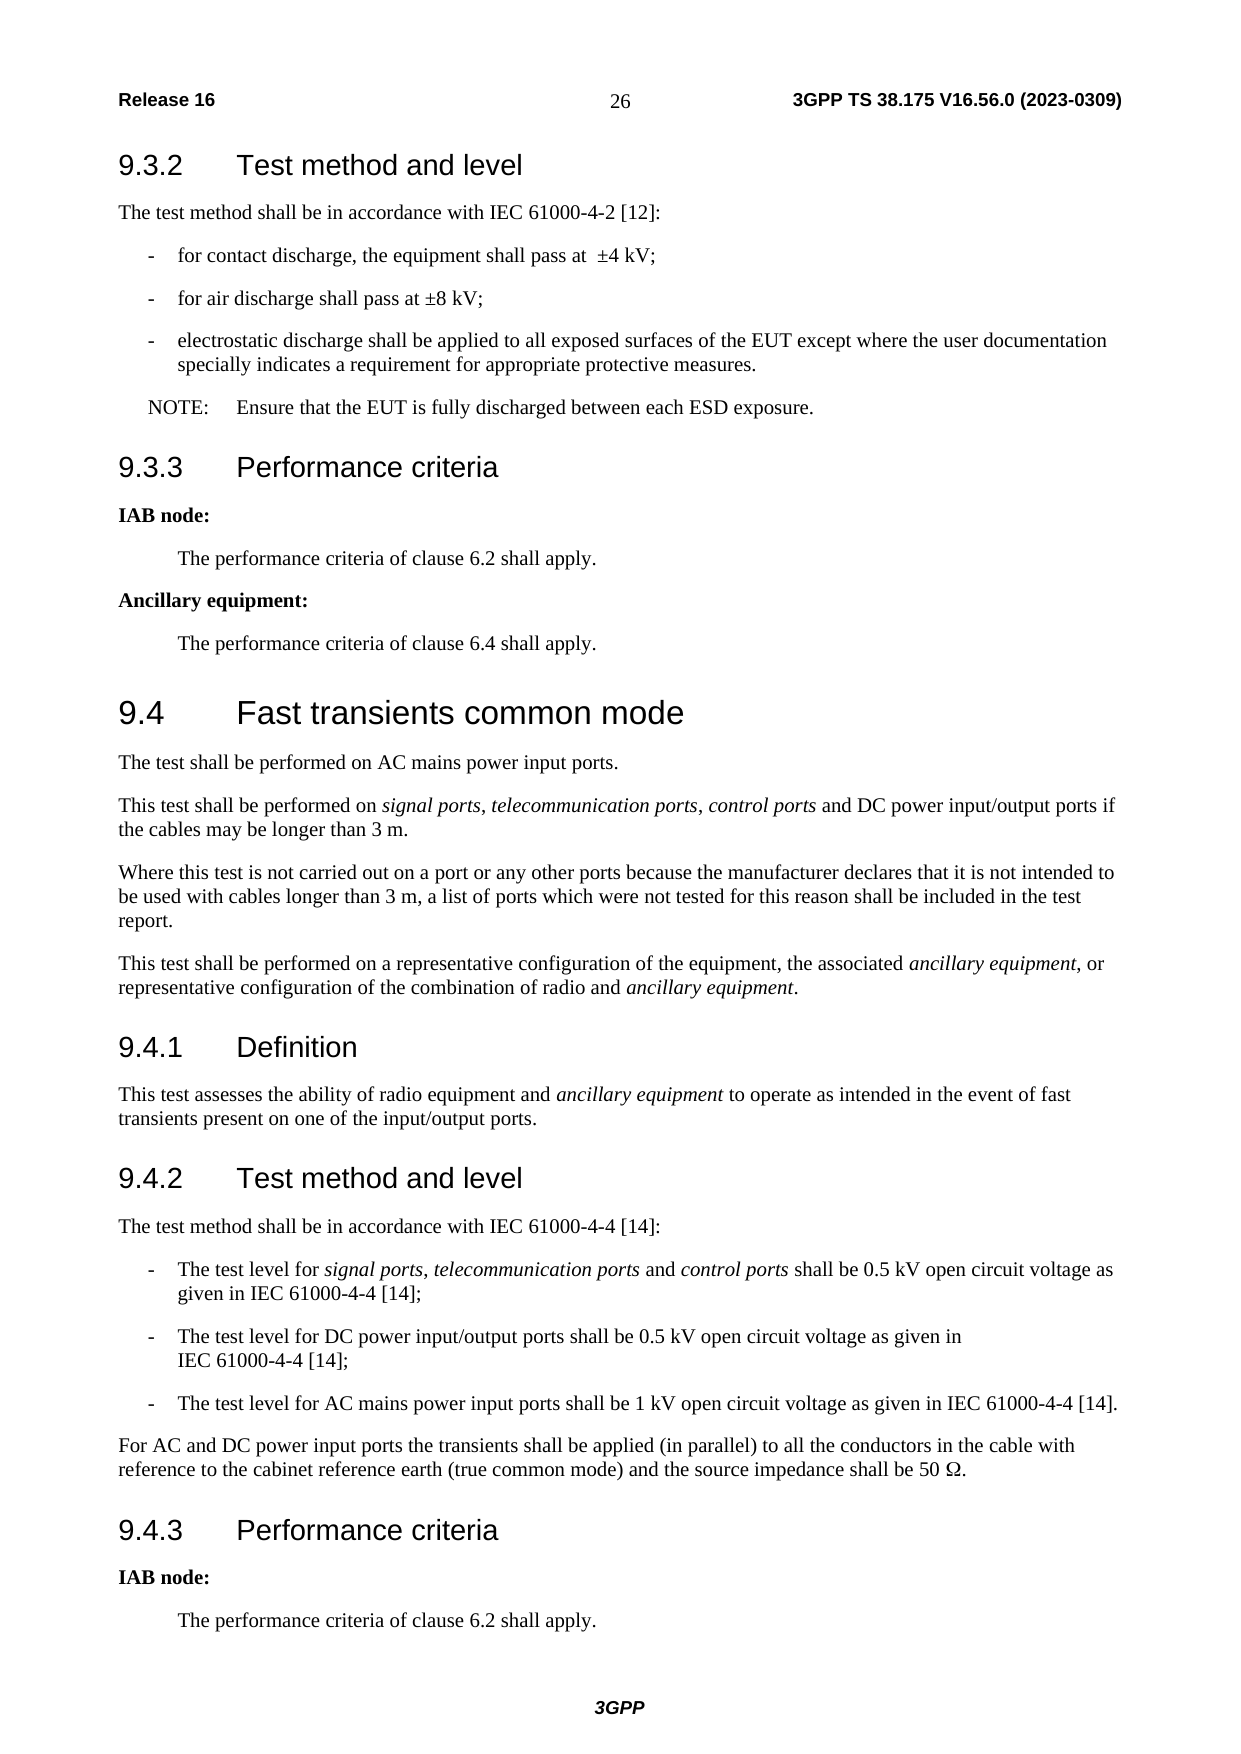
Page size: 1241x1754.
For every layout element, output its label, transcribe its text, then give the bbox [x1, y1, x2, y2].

text The test method shall be in accordance with IEC 61000-4-4 [14]: [118, 1214, 1122, 1238]
text - The test level for signal ports, telecommunication ports and control ports shall be 0.5 kV open circuit voltage as given in IEC 61000-4-4 [14]; [148, 1257, 1122, 1305]
text The performance criteria of clause 6.2 shall apply. [148, 546, 1122, 569]
subtitle 9.3.3 Performance criteria [118, 450, 1122, 484]
text - The test level for DC power input/output ports shall be 0.5 kV open circuit voltage as given in IEC 61000-4-4 [14]; [148, 1323, 1122, 1372]
text IAB node: [118, 1565, 1122, 1589]
text - for air discharge shall pass at ±8 kV; [148, 285, 1122, 309]
subtitle 9.4 Fast transients common mode [118, 693, 1122, 731]
text Ancillary equipment: [118, 588, 1122, 612]
text IAB node: [118, 503, 1122, 527]
text For AC and DC power input ports the transients shall be applied (in parallel) to all the conductors in the cable with reference to the cabinet reference earth (true common mode) and the source impedance shall be 50 . [118, 1433, 1122, 1481]
text This test assesses the ability of radio equipment and ancillary equipment to operate as intended in the event of fast transients present on one of the input/output ports. [118, 1082, 1122, 1130]
text - for contact discharge, the equipment shall pass at ±4 kV; [148, 243, 1122, 267]
text This test shall be performed on a representative configuration of the equipment, the associated ancillary equipment, or representative configuration of the combination of radio and ancillary equipment. [118, 951, 1122, 999]
subtitle 9.4.3 Performance criteria [118, 1513, 1122, 1546]
text The test shall be performed on AC mains power input ports. [118, 750, 1122, 774]
text The performance criteria of clause 6.4 shall apply. [148, 631, 1122, 655]
subtitle 9.3.2 Test method and level [118, 147, 1122, 181]
text The test method shall be in accordance with IEC 61000-4-2 [12]: [118, 200, 1122, 224]
text - electrostatic discharge shall be applied to all exposed surfaces of the EUT except where the user documentation specially indicates a requirement for appropriate protective measures. [148, 328, 1122, 376]
text Where this test is not carried out on a port or any other ports because the manufacturer declares that it is not intended to be used with cables longer than 3 m, a list of ports which were not tested for this reason shall be included in the test report. [118, 859, 1122, 932]
text This test shall be performed on signal ports, telecommunication ports, control ports and DC power input/output ports if the cables may be longer than 3 m. [118, 793, 1122, 841]
text - The test level for AC mains power input ports shall be 1 kV open circuit voltage as given in IEC 61000-4-4 [14]. [148, 1390, 1122, 1414]
subtitle 9.4.2 Test method and level [118, 1162, 1122, 1195]
text The performance criteria of clause 6.2 shall apply. [148, 1608, 1122, 1632]
text NOTE: Ensure that the EUT is fully discharged between each ESD exposure. [148, 395, 1122, 419]
subtitle 9.4.1 Definition [118, 1030, 1122, 1063]
